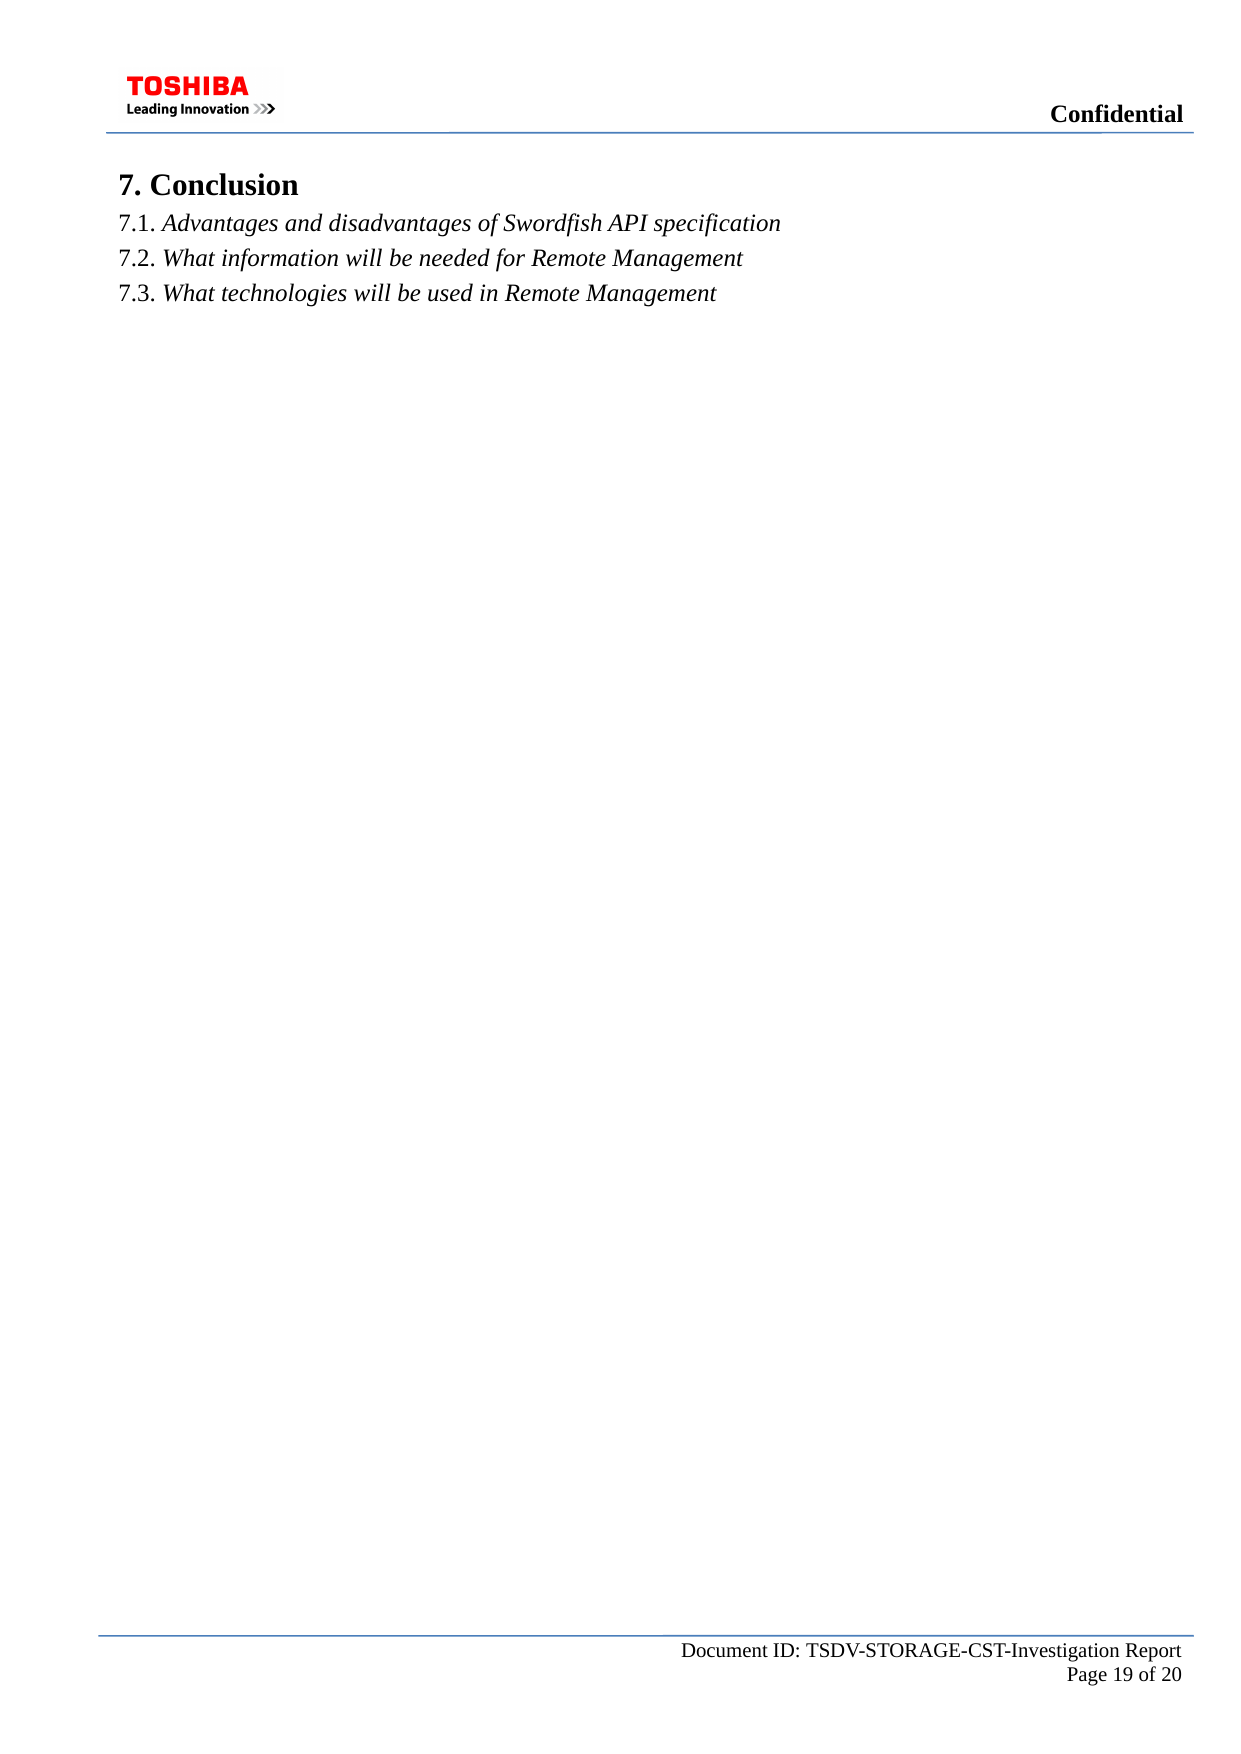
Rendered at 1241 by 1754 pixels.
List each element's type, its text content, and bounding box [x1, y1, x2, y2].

subtitle Conclusion [118, 166, 1182, 202]
subtitle What technologies will be used in Remote Management [118, 278, 1182, 307]
picture [118, 67, 284, 123]
subtitle Advantages and disadvantages of Swordfish API specification [118, 208, 1182, 237]
subtitle What information will be needed for Remote Management [118, 243, 1182, 272]
